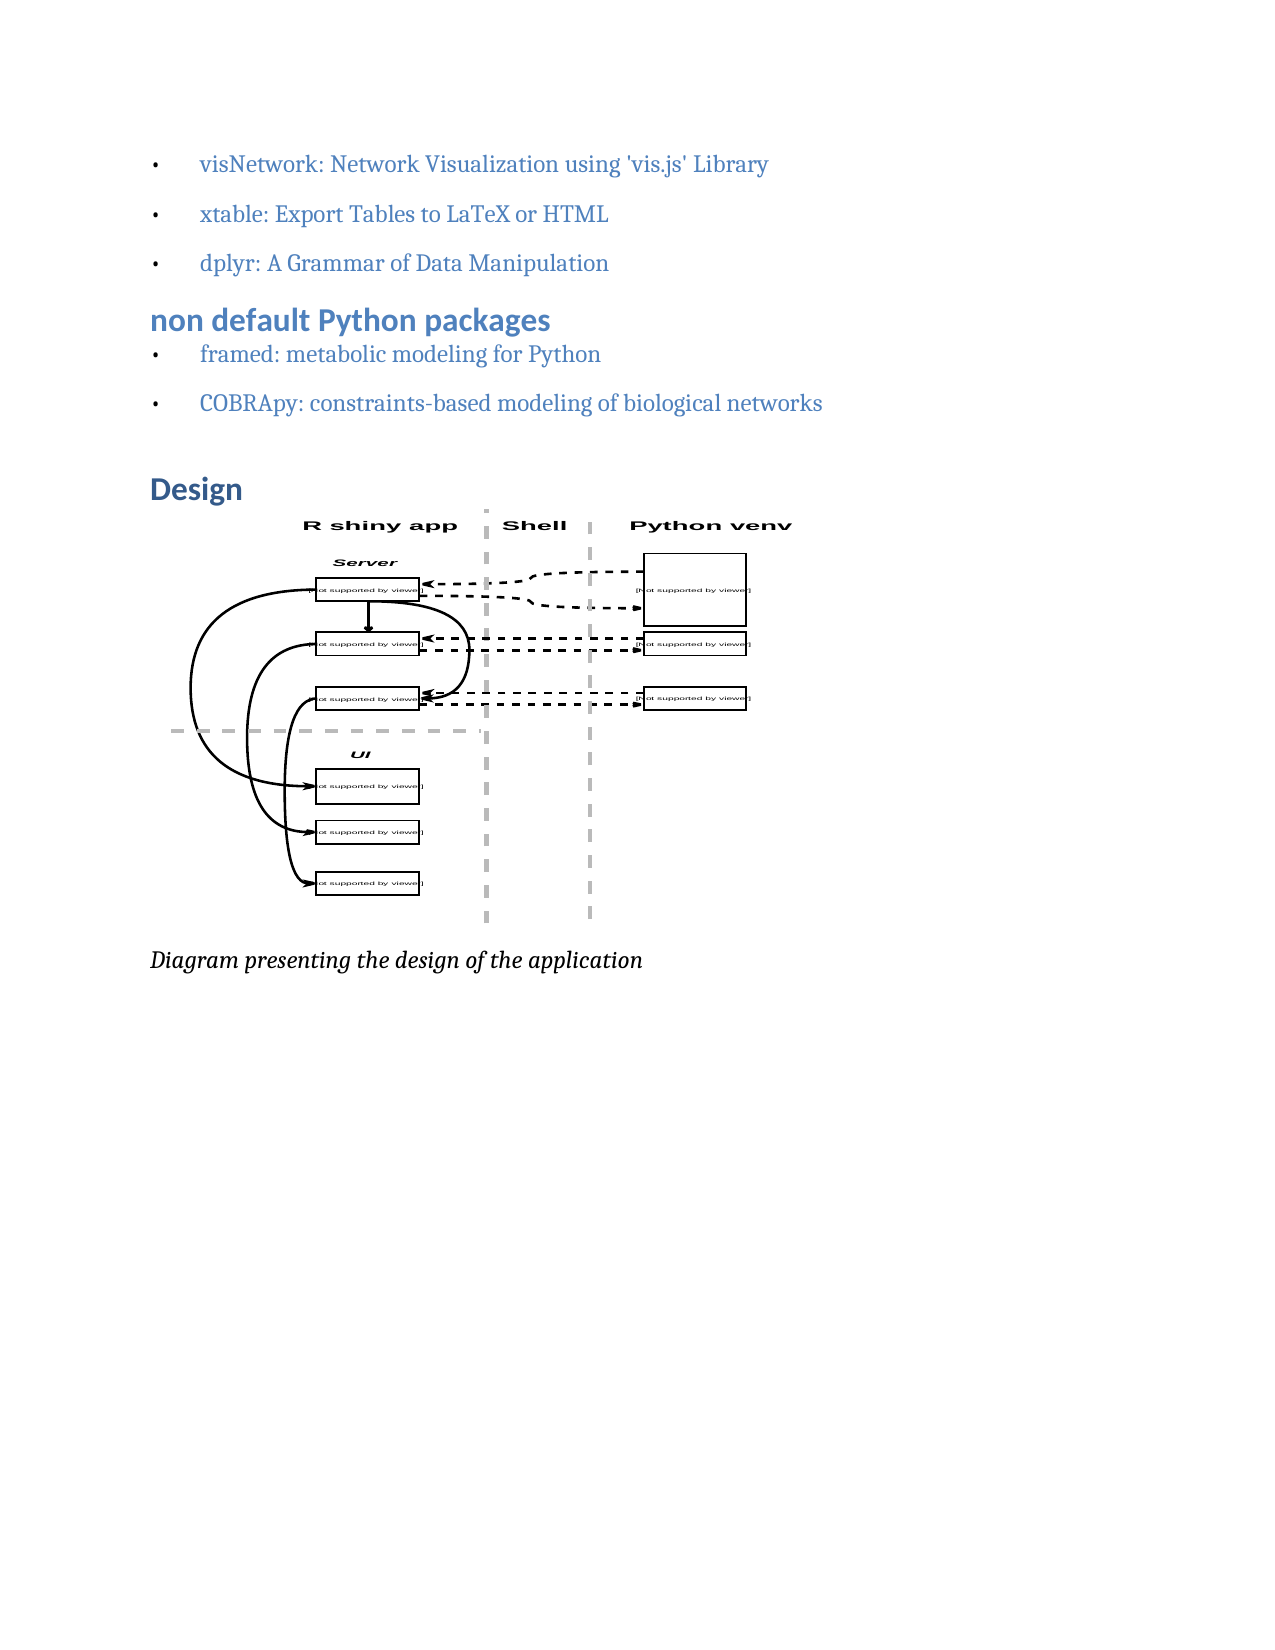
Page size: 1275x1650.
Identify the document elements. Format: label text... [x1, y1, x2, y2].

list visNetwork: Network Visualization using 'vis.js' Library [150, 150, 1125, 179]
list xtable: Export Tables to LaTeX or HTML [150, 199, 1125, 228]
subtitle non default Python packages [150, 299, 1125, 339]
text Diagram presenting the design of the application [150, 946, 1125, 975]
list dplyr: A Grammar of Data Manipulation [150, 249, 1125, 278]
list framed: metabolic modeling for Python [150, 339, 1125, 368]
list COBRApy: constraints-based modeling of biological networks [150, 389, 1125, 418]
subtitle Design [150, 468, 1125, 508]
